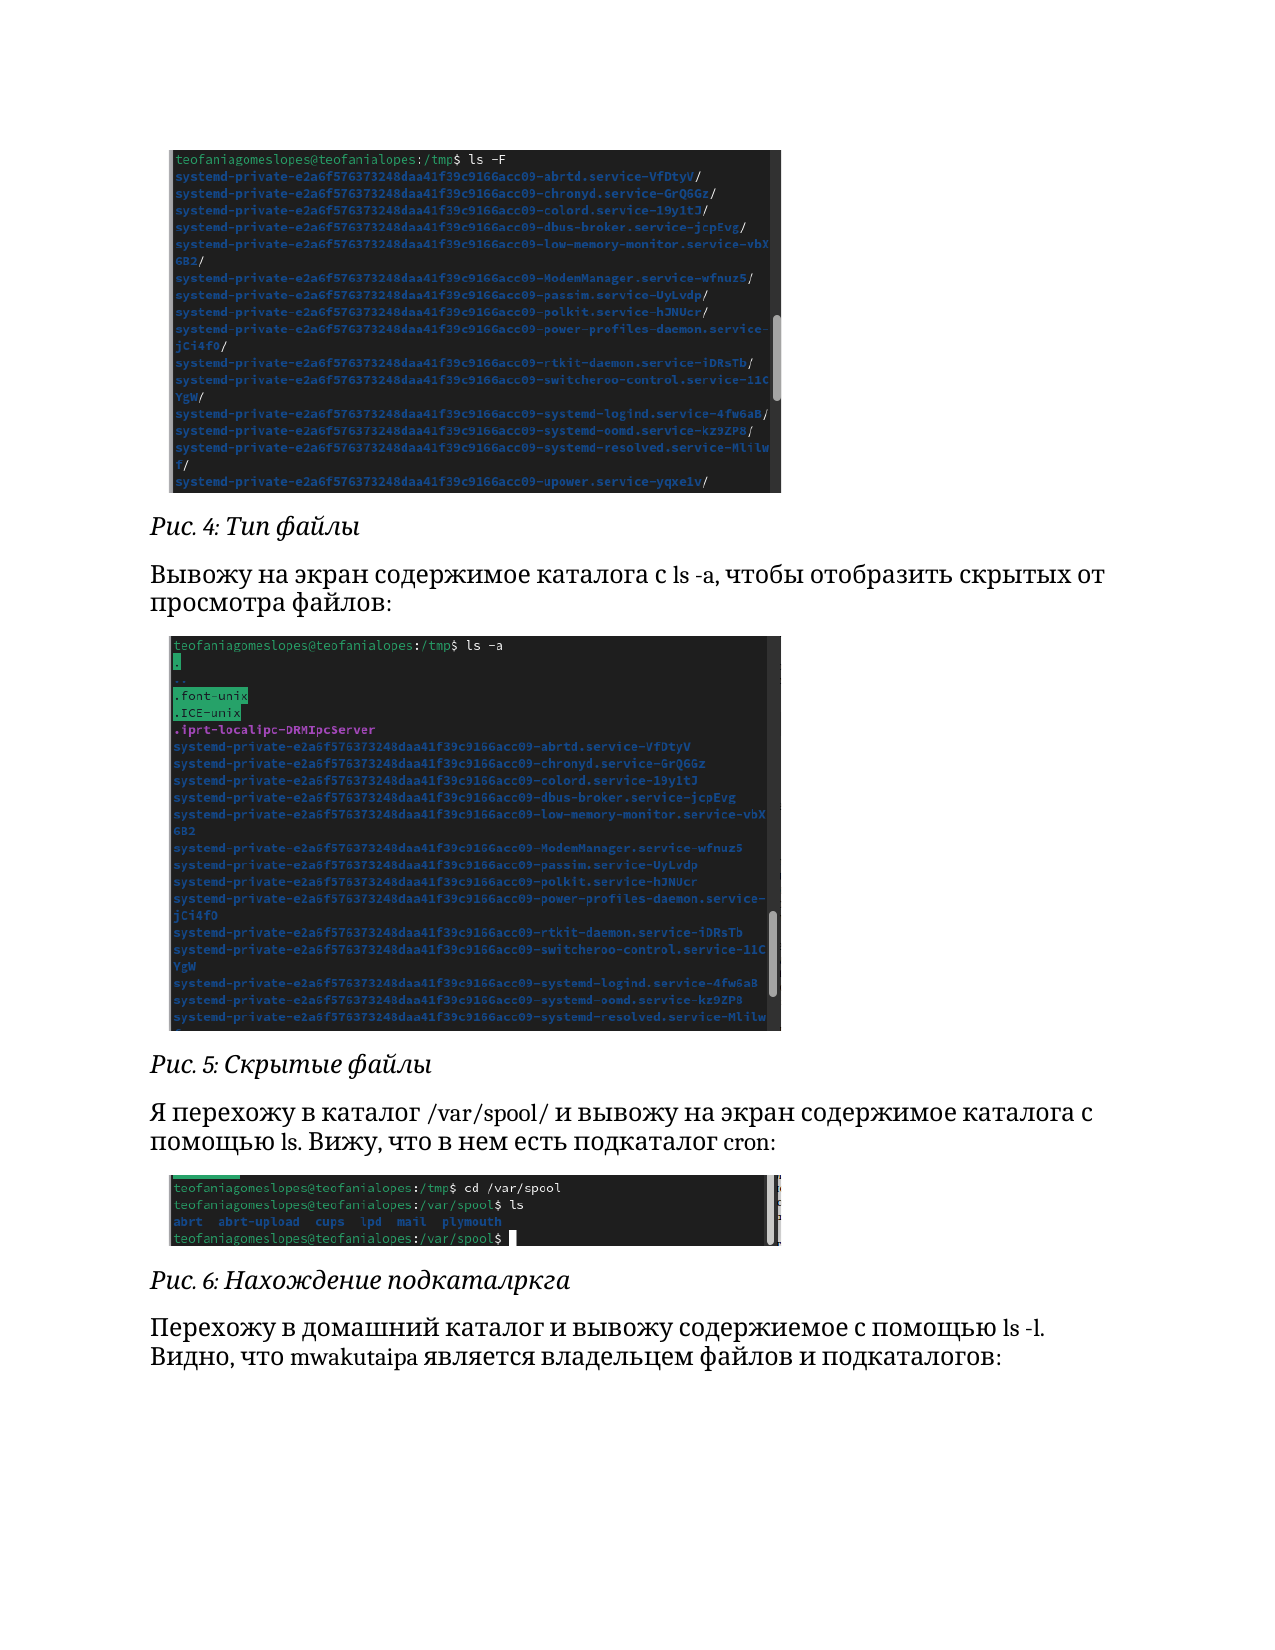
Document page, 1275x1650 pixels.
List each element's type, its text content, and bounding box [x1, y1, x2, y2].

picture [168, 1175, 782, 1246]
text Перехожу в домашний каталог и вывожу содержиемое с помощью ls -l. Видно, что mwakutaipa является владельцем файлов и подкаталогов: [150, 1314, 1125, 1372]
picture [168, 150, 782, 493]
text Я перехожу в каталог /var/spool/ и вывожу на экран содержимое каталога с помощью ls. Вижу, что в нем есть подкаталог cron: [150, 1099, 1125, 1156]
text Рис. 5: Скрытые файлы [150, 1051, 1125, 1080]
text Рис. 4: Тип файлы [150, 513, 1125, 542]
text Рис. 6: Нахождение подкаталркга [150, 1267, 1125, 1295]
text Вывожу на экран содержимое каталога с ls -a, чтобы отобразить скрытых от просмотра файлов: [150, 561, 1125, 618]
picture [168, 636, 782, 1031]
